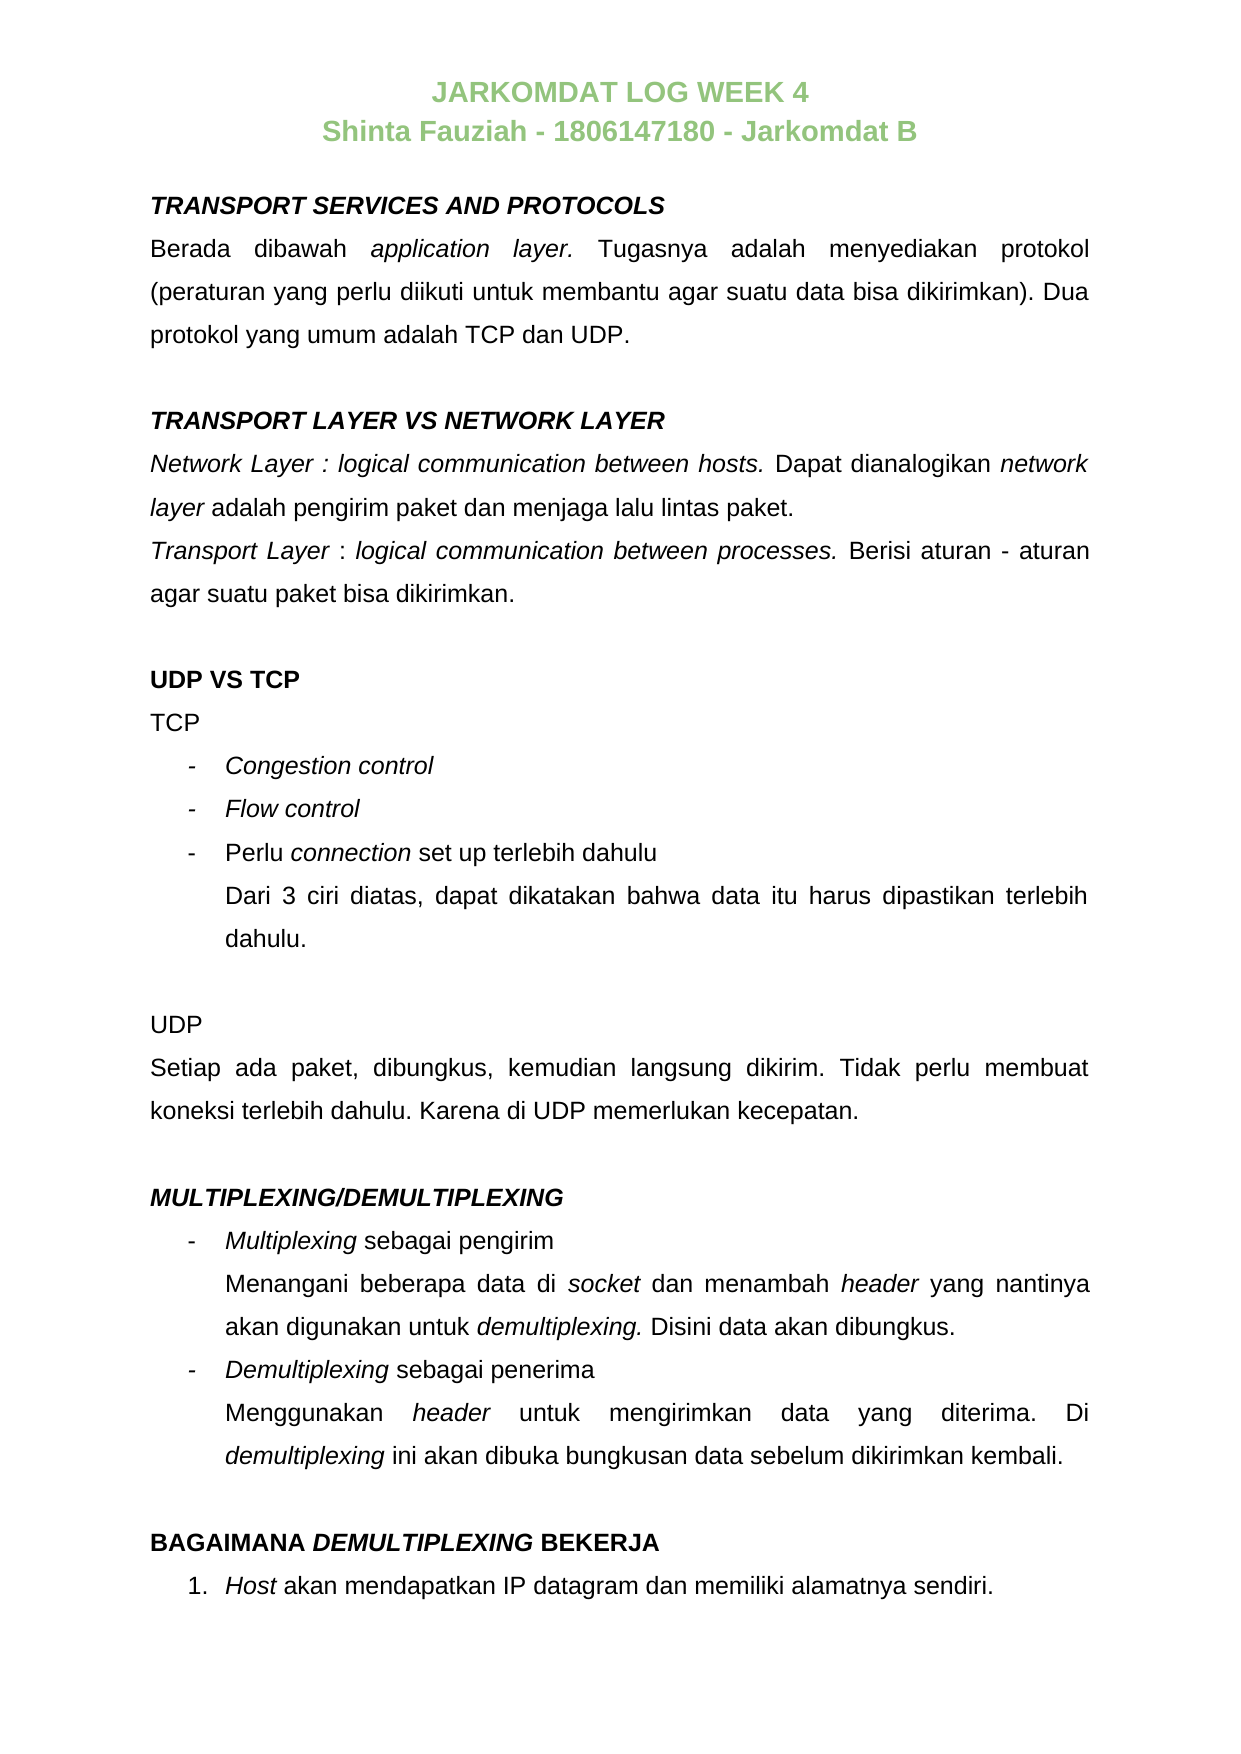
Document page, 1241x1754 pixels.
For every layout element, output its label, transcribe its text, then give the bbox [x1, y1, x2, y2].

list Flow control [187, 794, 1090, 823]
text Transport Layer : logical communication between processes. Berisi aturan - aturan agar suatu paket bisa dikirimkan. [150, 536, 1090, 607]
text Setiap ada paket, dibungkus, kemudian langsung dikirim. Tidak perlu membuat koneksi terlebih dahulu. Karena di UDP memerlukan kecepatan. [150, 1053, 1090, 1125]
text MULTIPLEXING/DEMULTIPLEXING [150, 1182, 1090, 1211]
text Berada dibawah application layer. Tugasnya adalah menyediakan protokol (peraturan yang perlu diikuti untuk membantu agar suatu data bisa dikirimkan). Dua protokol yang umum adalah TCP dan UDP. [150, 234, 1090, 349]
text Network Layer : logical communication between hosts. Dapat dianalogikan network layer adalah pengirim paket dan menjaga lalu lintas paket. [150, 449, 1090, 521]
list Multiplexing sebagai pengirim [187, 1226, 1090, 1254]
text TCP [150, 708, 1090, 737]
list Host akan mendapatkan IP datagram dan memiliki alamatnya sendiri. [187, 1571, 1090, 1599]
text TRANSPORT LAYER VS NETWORK LAYER [150, 406, 1090, 435]
text TRANSPORT SERVICES AND PROTOCOLS [150, 191, 1090, 219]
text UDP VS TCP [150, 665, 1090, 694]
text UDP [150, 1010, 1090, 1039]
list Perlu connection set up terlebih dahulu [187, 837, 1090, 866]
list Congestion control [187, 751, 1090, 780]
list Demultiplexing sebagai penerima [187, 1355, 1090, 1384]
text BAGAIMANA DEMULTIPLEXING BEKERJA [150, 1527, 1090, 1556]
text Menangani beberapa data di socket dan menambah header yang nantinya akan digunakan untuk demultiplexing. Disini data akan dibungkus. [225, 1269, 1090, 1341]
text Menggunakan header untuk mengirimkan data yang diterima. Di demultiplexing ini akan dibuka bungkusan data sebelum dikirimkan kembali. [225, 1398, 1090, 1470]
text Dari 3 ciri diatas, dapat dikatakan bahwa data itu harus dipastikan terlebih dahulu. [225, 881, 1090, 952]
